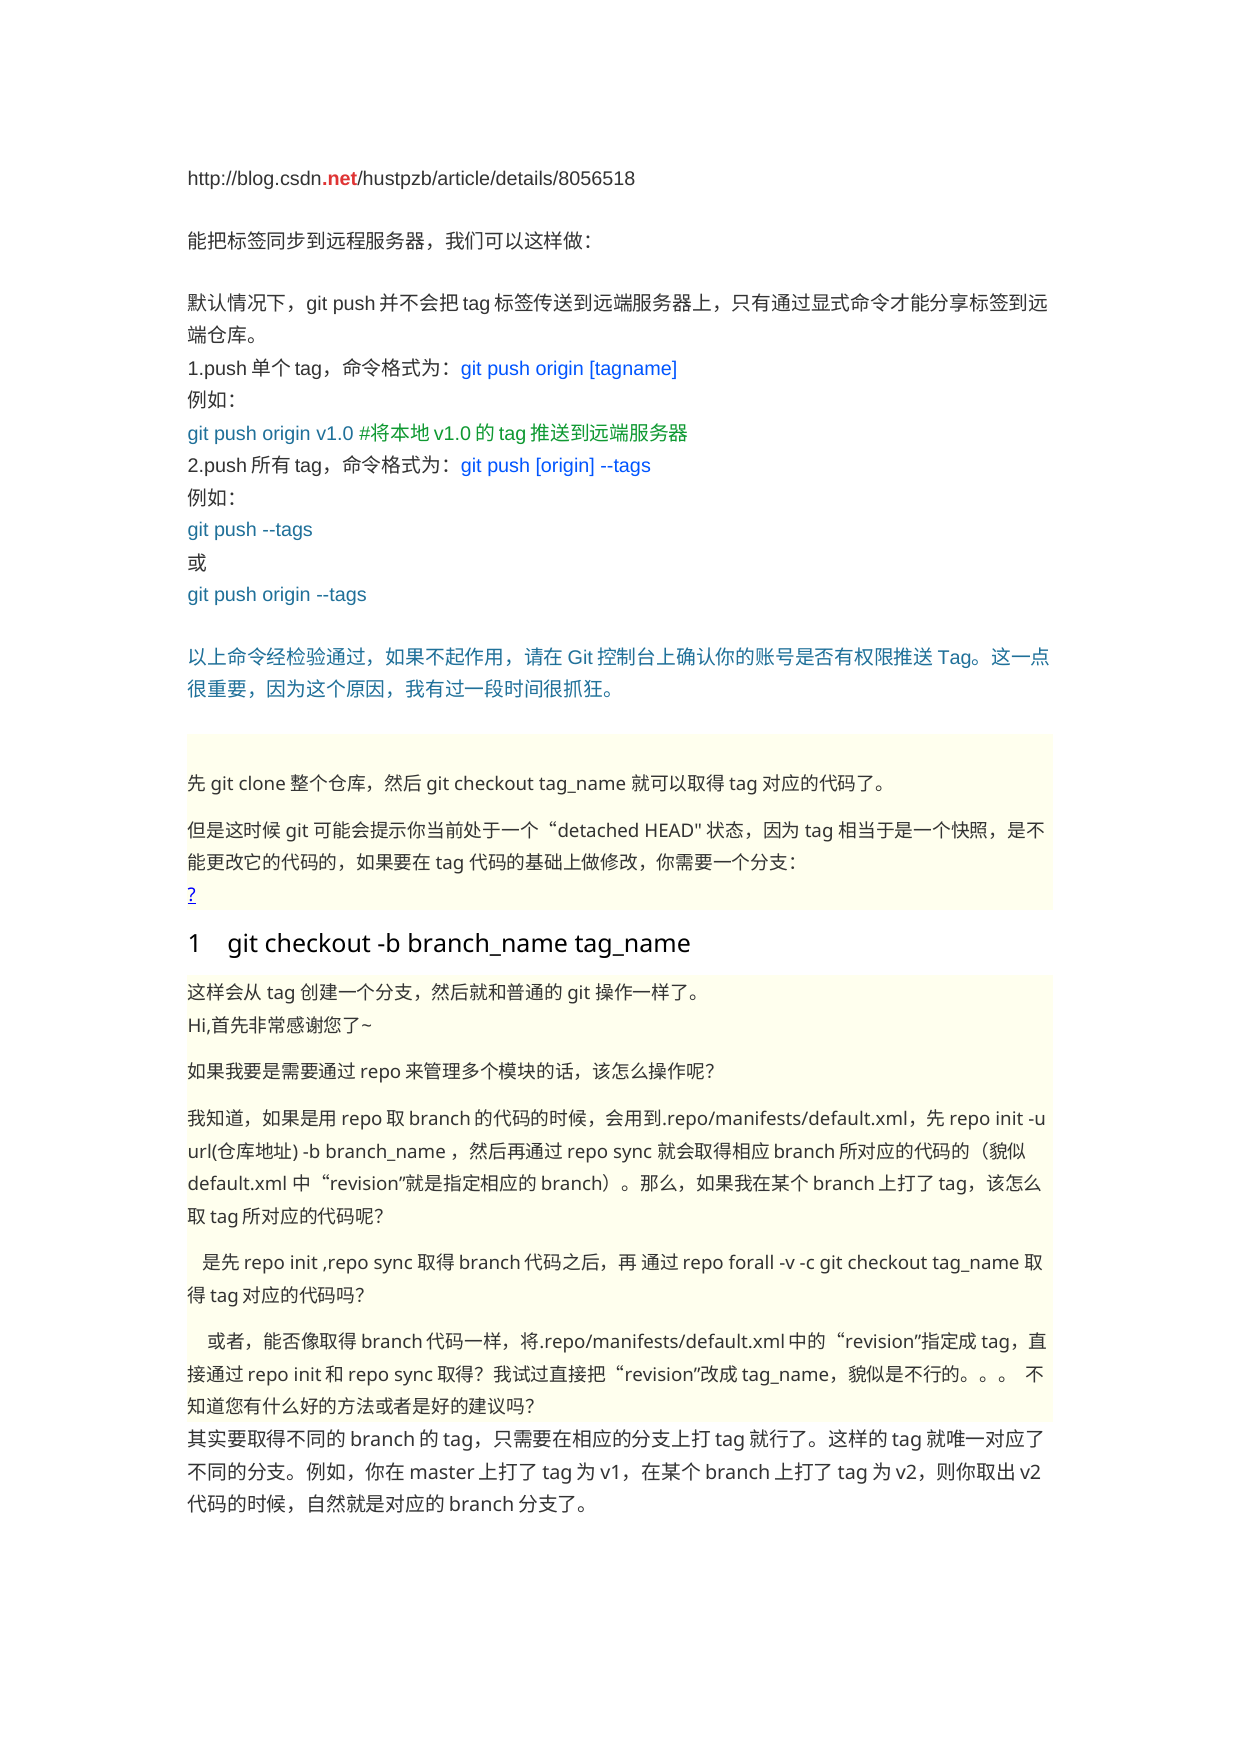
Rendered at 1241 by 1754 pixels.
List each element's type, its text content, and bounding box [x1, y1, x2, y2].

text 默认情况下，git push并不会把tag标签传送到远端服务器上，只有通过显式命令才能分享标签到远端仓库。 1.push单个tag，命令格式为：git push origin [tagname] 例如： git push origin v1.0 #将本地v1.0的tag推送到远端服务器 2.push所有tag，命令格式为：git push [origin] --tags 例如： git push --tags 或 git push origin --tags [187, 285, 1053, 610]
text 其实要取得不同的branch的tag，只需要在相应的分支上打tag就行了。这样的tag就唯一对应了不同的分支。例如，你在master上打了tag为v1，在某个branch上打了tag为v2，则你取出v2代码的时候，自然就是对应的branch分支了。 [187, 1422, 1053, 1519]
text http://blog.csdn.net/hustpzb/article/details/8056518 [187, 162, 1053, 194]
text 但是这时候 git 可能会提示你当前处于一个“detached HEAD" 状态，因为 tag 相当于是一个快照，是不能更改它的代码的，如果要在 tag 代码的基础上做修改，你需要一个分支： [187, 813, 1053, 878]
text 以上命令经检验通过，如果不起作用，请在Git控制台上确认你的账号是否有权限推送Tag。这一点很重要，因为这个原因，我有过一段时间很抓狂。 [187, 639, 1053, 704]
text ? [187, 878, 1053, 910]
text 或者，能否像取得branch代码一样，将.repo/manifests/default.xml中的“revision”指定成tag，直接通过repo init和repo sync取得？我试过直接把“revision”改成tag_name，貌似是不行的。。。 不知道您有什么好的方法或者是好的建议吗？ [187, 1324, 1053, 1422]
text 我知道，如果是用repo取branch的代码的时候，会用到.repo/manifests/default.xml，先repo init -u url(仓库地址) -b branch_name ，然后再通过repo sync 就会取得相应branch所对应的代码的（貌似default.xml 中“revision”就是指定相应的branch）。那么，如果我在某个branch上打了tag，该怎么取tag所对应的代码呢？ [187, 1101, 1053, 1231]
text 这样会从 tag 创建一个分支，然后就和普通的 git 操作一样了。 [187, 975, 1053, 1008]
text Hi,首先非常感谢您了~ [187, 1008, 1053, 1040]
text 能把标签同步到远程服务器，我们可以这样做： [187, 224, 1053, 256]
table_header 1 [188, 910, 227, 975]
text 是先repo init ,repo sync 取得branch代码之后，再 通过repo forall -v -c git checkout tag_name 取得tag对应的代码吗？ [187, 1245, 1053, 1310]
text 先 git clone 整个仓库，然后 git checkout tag_name 就可以取得 tag 对应的代码了。 [187, 734, 1053, 799]
table_header git checkout -b branch_name tag_name [227, 910, 840, 975]
text 如果我要是需要通过repo来管理多个模块的话，该怎么操作呢？ [187, 1054, 1053, 1087]
